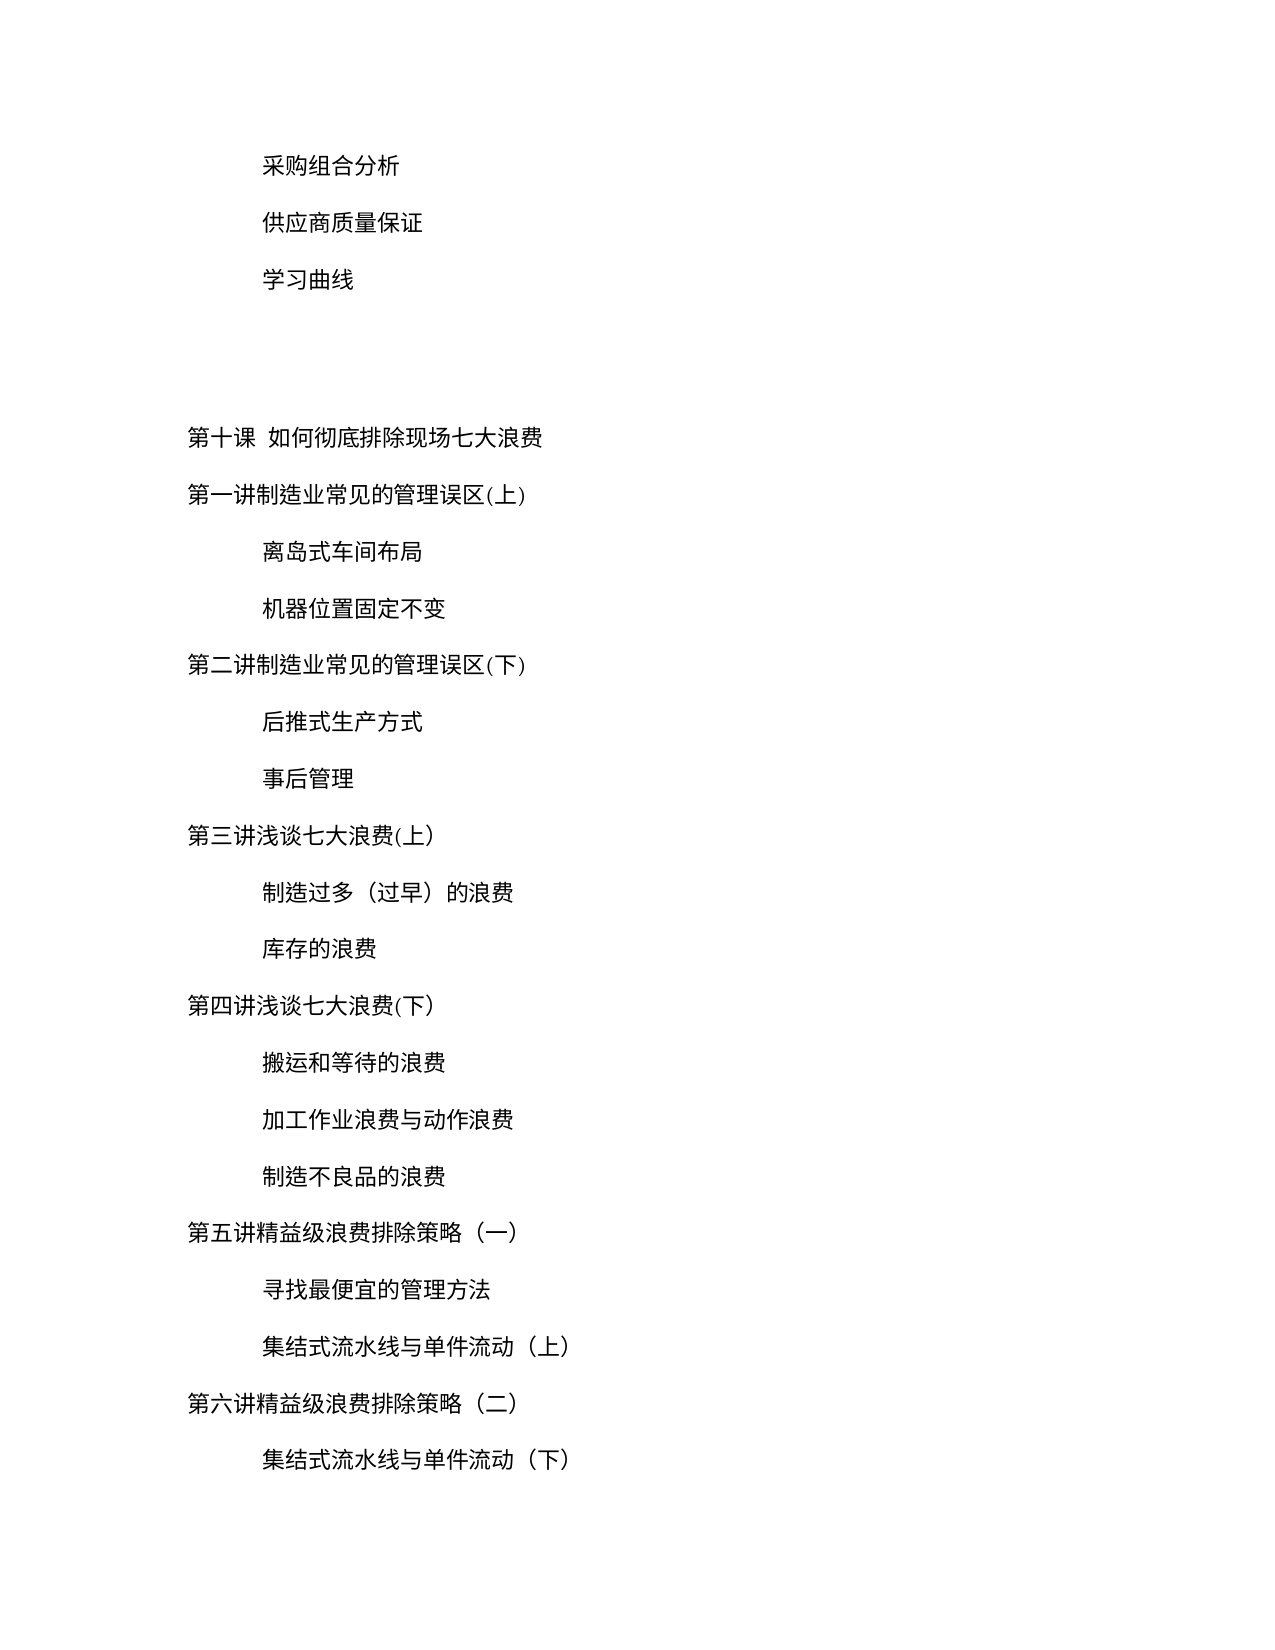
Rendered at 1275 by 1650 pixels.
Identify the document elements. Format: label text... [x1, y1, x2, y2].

text 第一讲制造业常见的管理误区(上) [187, 479, 1087, 510]
text 搬运和等待的浪费 [187, 1047, 1087, 1078]
text 机器位置固定不变 [187, 593, 1087, 624]
text 离岛式车间布局 [187, 536, 1087, 567]
text 第五讲精益级浪费排除策略（一） [187, 1217, 1087, 1248]
text 集结式流水线与单件流动（下） [187, 1444, 1087, 1476]
text 第二讲制造业常见的管理误区(下) [187, 649, 1087, 681]
text 事后管理 [187, 763, 1087, 794]
text 制造过多（过早）的浪费 [187, 877, 1087, 908]
text 采购组合分析 [187, 150, 1087, 181]
text 库存的浪费 [187, 933, 1087, 964]
text 供应商质量保证 [187, 207, 1087, 238]
text 学习曲线 [187, 263, 1087, 295]
text 第四讲浅谈七大浪费(下） [187, 990, 1087, 1021]
text 寻找最便宜的管理方法 [187, 1274, 1087, 1305]
text 后推式生产方式 [187, 706, 1087, 737]
text 第三讲浅谈七大浪费(上） [187, 820, 1087, 851]
text 制造不良品的浪费 [187, 1160, 1087, 1192]
text 加工作业浪费与动作浪费 [187, 1104, 1087, 1135]
text 第六讲精益级浪费排除策略（二） [187, 1387, 1087, 1419]
text 第十课 如何彻底排除现场七大浪费 [187, 422, 1087, 454]
text 集结式流水线与单件流动（上） [187, 1331, 1087, 1362]
